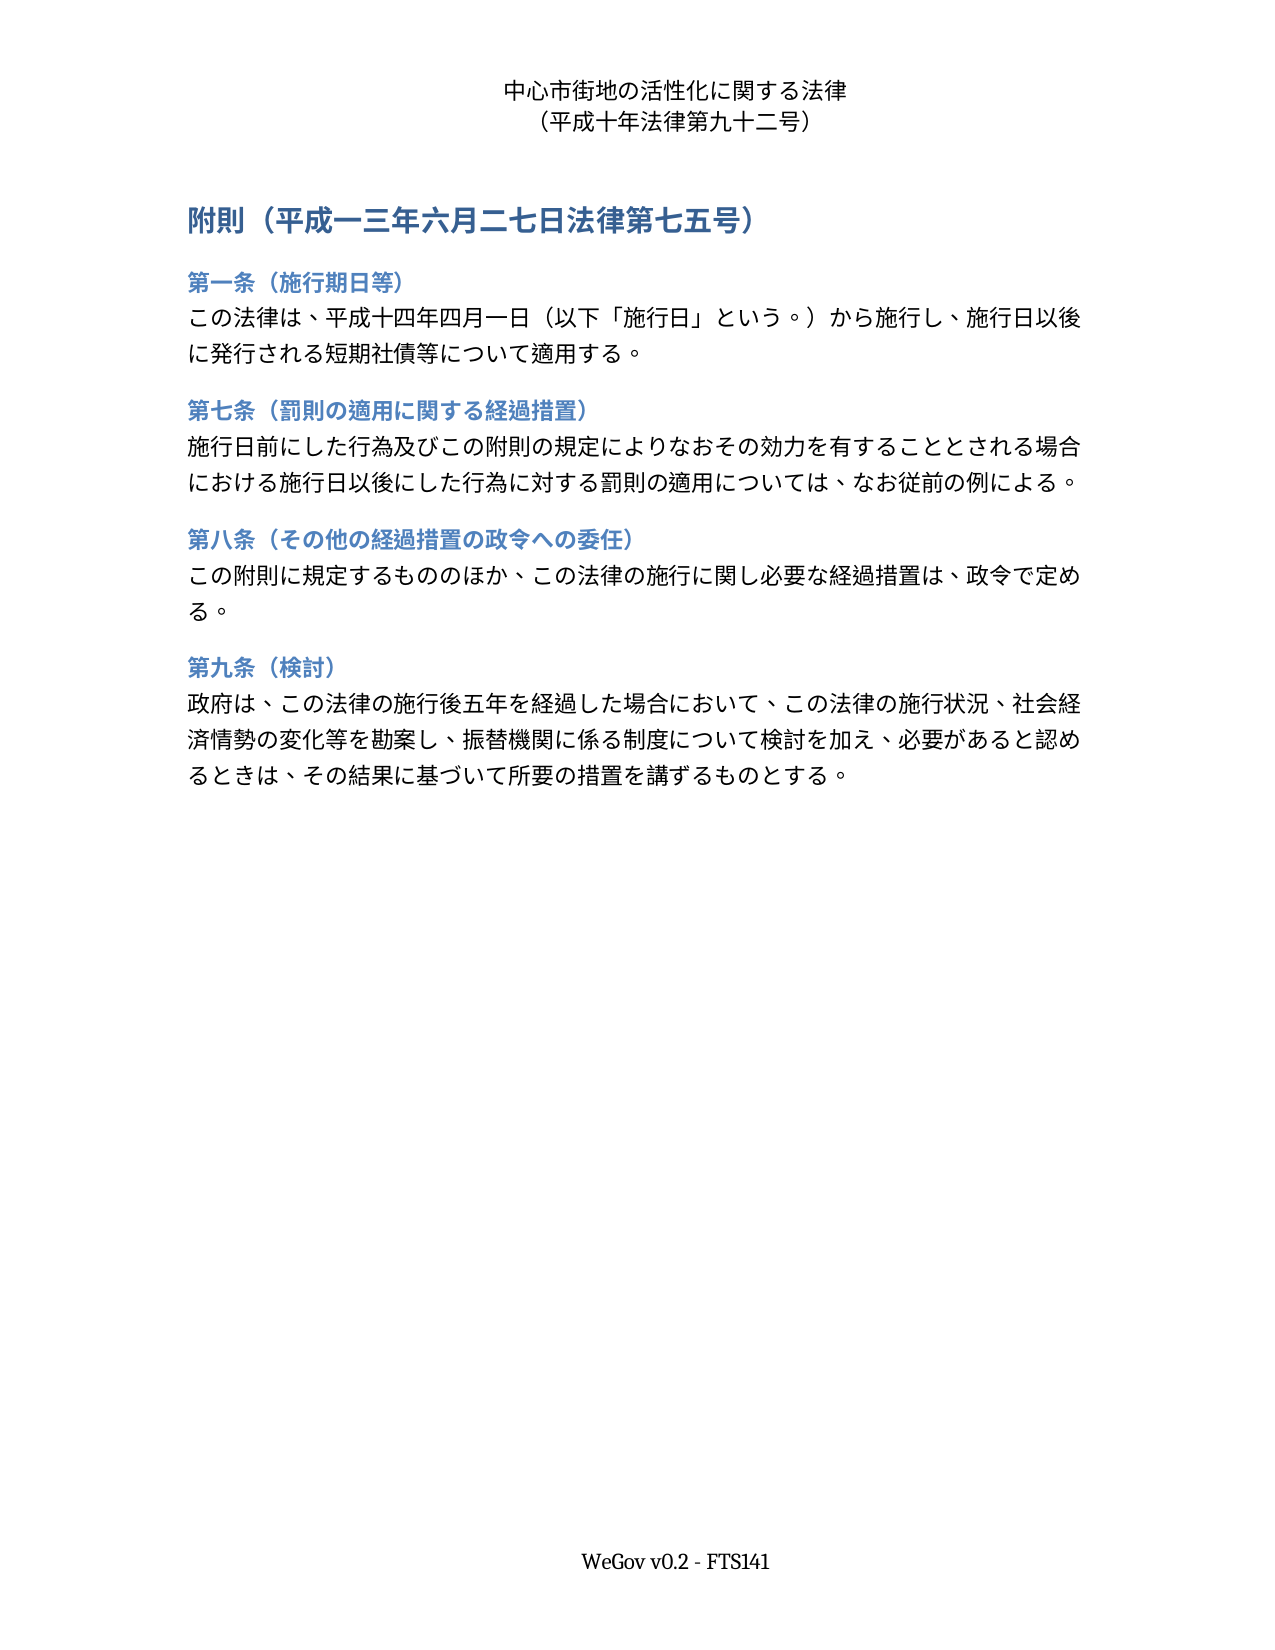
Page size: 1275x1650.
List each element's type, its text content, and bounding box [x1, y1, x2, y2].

subtitle 第七条（罰則の適用に関する経過措置） [187, 395, 1087, 426]
text この法律は、平成十四年四月一日（以下「施行日」という。）から施行し、施行日以後に発行される短期社債等について適用する。 [187, 302, 1087, 369]
subtitle 附則（平成一三年六月二七日法律第七五号） [187, 200, 1087, 240]
text 政府は、この法律の施行後五年を経過した場合において、この法律の施行状況、社会経済情勢の変化等を勘案し、振替機関に係る制度について検討を加え、必要があると認めるときは、その結果に基づいて所要の措置を講ずるものとする。 [187, 688, 1087, 791]
subtitle 第八条（その他の経過措置の政令への委任） [187, 524, 1087, 555]
text 施行日前にした行為及びこの附則の規定によりなおその効力を有することとされる場合における施行日以後にした行為に対する罰則の適用については、なお従前の例による。 [187, 431, 1087, 498]
text この附則に規定するもののほか、この法律の施行に関し必要な経過措置は、政令で定める。 [187, 560, 1087, 627]
subtitle 第九条（検討） [187, 652, 1087, 684]
subtitle 第一条（施行期日等） [187, 266, 1087, 298]
